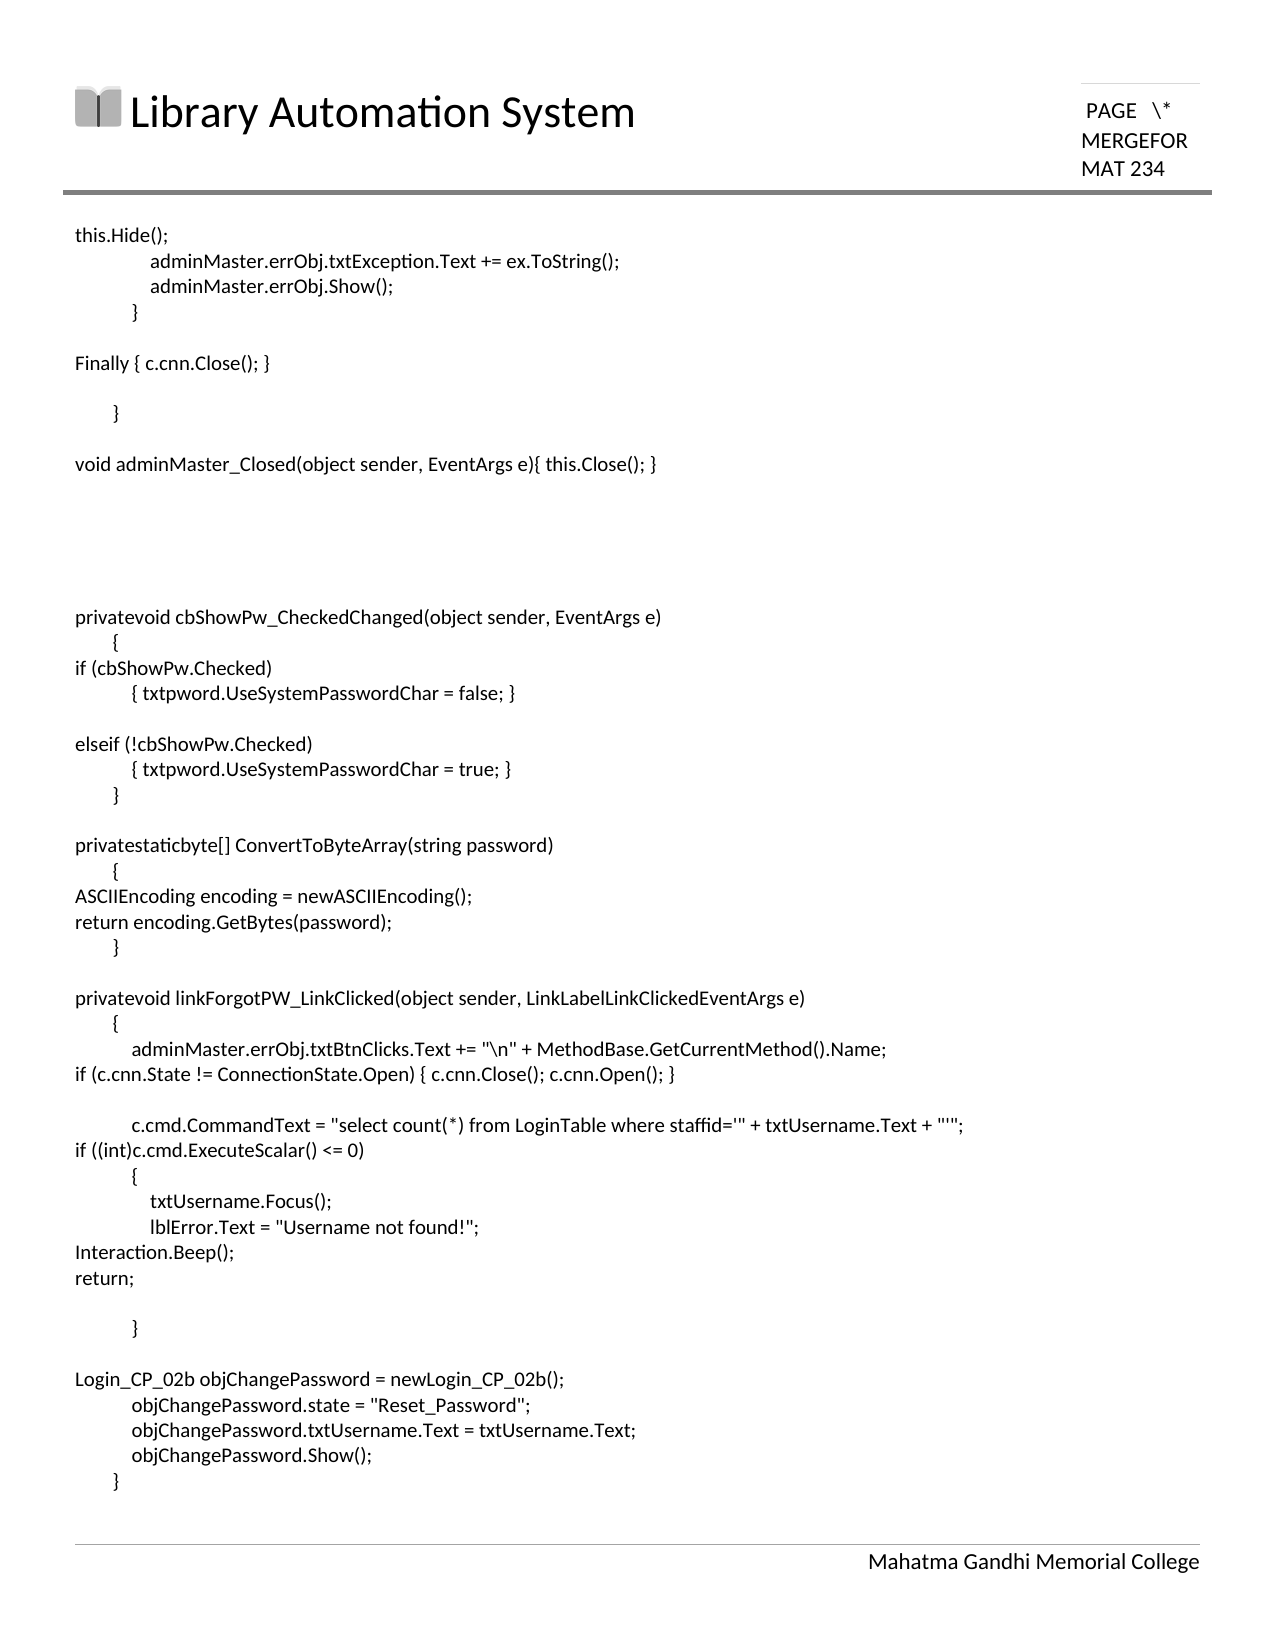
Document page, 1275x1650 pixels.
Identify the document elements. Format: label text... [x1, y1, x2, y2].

text objChangePassword.txtUsername.Text = txtUsername.Text; [75, 1417, 1200, 1443]
text this.Hide(); [75, 223, 1200, 248]
text { txtpword.UseSystemPasswordChar = false; } [75, 680, 1200, 706]
text } [75, 1468, 1200, 1493]
text txtUsername.Focus(); [75, 1188, 1200, 1214]
text objChangePassword.Show(); [75, 1443, 1200, 1468]
text privatestaticbyte[] ConvertToByteArray(string password) [75, 833, 1200, 858]
text return encoding.GetBytes(password); [75, 909, 1200, 934]
text void adminMaster_Closed(object sender, EventArgs e){ this.Close(); } [75, 451, 1200, 477]
text } [75, 299, 1200, 324]
text { [75, 858, 1200, 883]
text if ((int)c.cmd.ExecuteScalar() <= 0) [75, 1138, 1200, 1163]
text } [75, 934, 1200, 960]
text adminMaster.errObj.txtBtnClicks.Text += "\n" + MethodBase.GetCurrentMethod().Name; [75, 1036, 1200, 1061]
text objChangePassword.state = "Reset_Password"; [75, 1392, 1200, 1417]
text privatevoid linkForgotPW_LinkClicked(object sender, LinkLabelLinkClickedEventArgs e) [75, 985, 1200, 1011]
text ASCIIEncoding encoding = newASCIIEncoding(); [75, 883, 1200, 909]
text adminMaster.errObj.txtException.Text += ex.ToString(); [75, 248, 1200, 273]
text { txtpword.UseSystemPasswordChar = true; } [75, 756, 1200, 782]
text privatevoid cbShowPw_CheckedChanged(object sender, EventArgs e) [75, 604, 1200, 629]
text if (cbShowPw.Checked) [75, 655, 1200, 680]
text return; [75, 1265, 1200, 1290]
text Interaction.Beep(); [75, 1239, 1200, 1265]
text } [75, 782, 1200, 807]
text } [75, 401, 1200, 426]
text lblError.Text = "Username not found!"; [75, 1214, 1200, 1239]
text Finally { c.cnn.Close(); } [75, 350, 1200, 375]
text { [75, 629, 1200, 655]
text adminMaster.errObj.Show(); [75, 273, 1200, 299]
text c.cmd.CommandText = "select count(*) from LoginTable where staffid='" + txtUsername.Text + "'"; [75, 1112, 1200, 1138]
text elseif (!cbShowPw.Checked) [75, 731, 1200, 756]
text Login_CP_02b objChangePassword = newLogin_CP_02b(); [75, 1366, 1200, 1392]
text { [75, 1011, 1200, 1036]
text if (c.cnn.State != ConnectionState.Open) { c.cnn.Close(); c.cnn.Open(); } [75, 1061, 1200, 1087]
text } [75, 1316, 1200, 1341]
text { [75, 1163, 1200, 1188]
